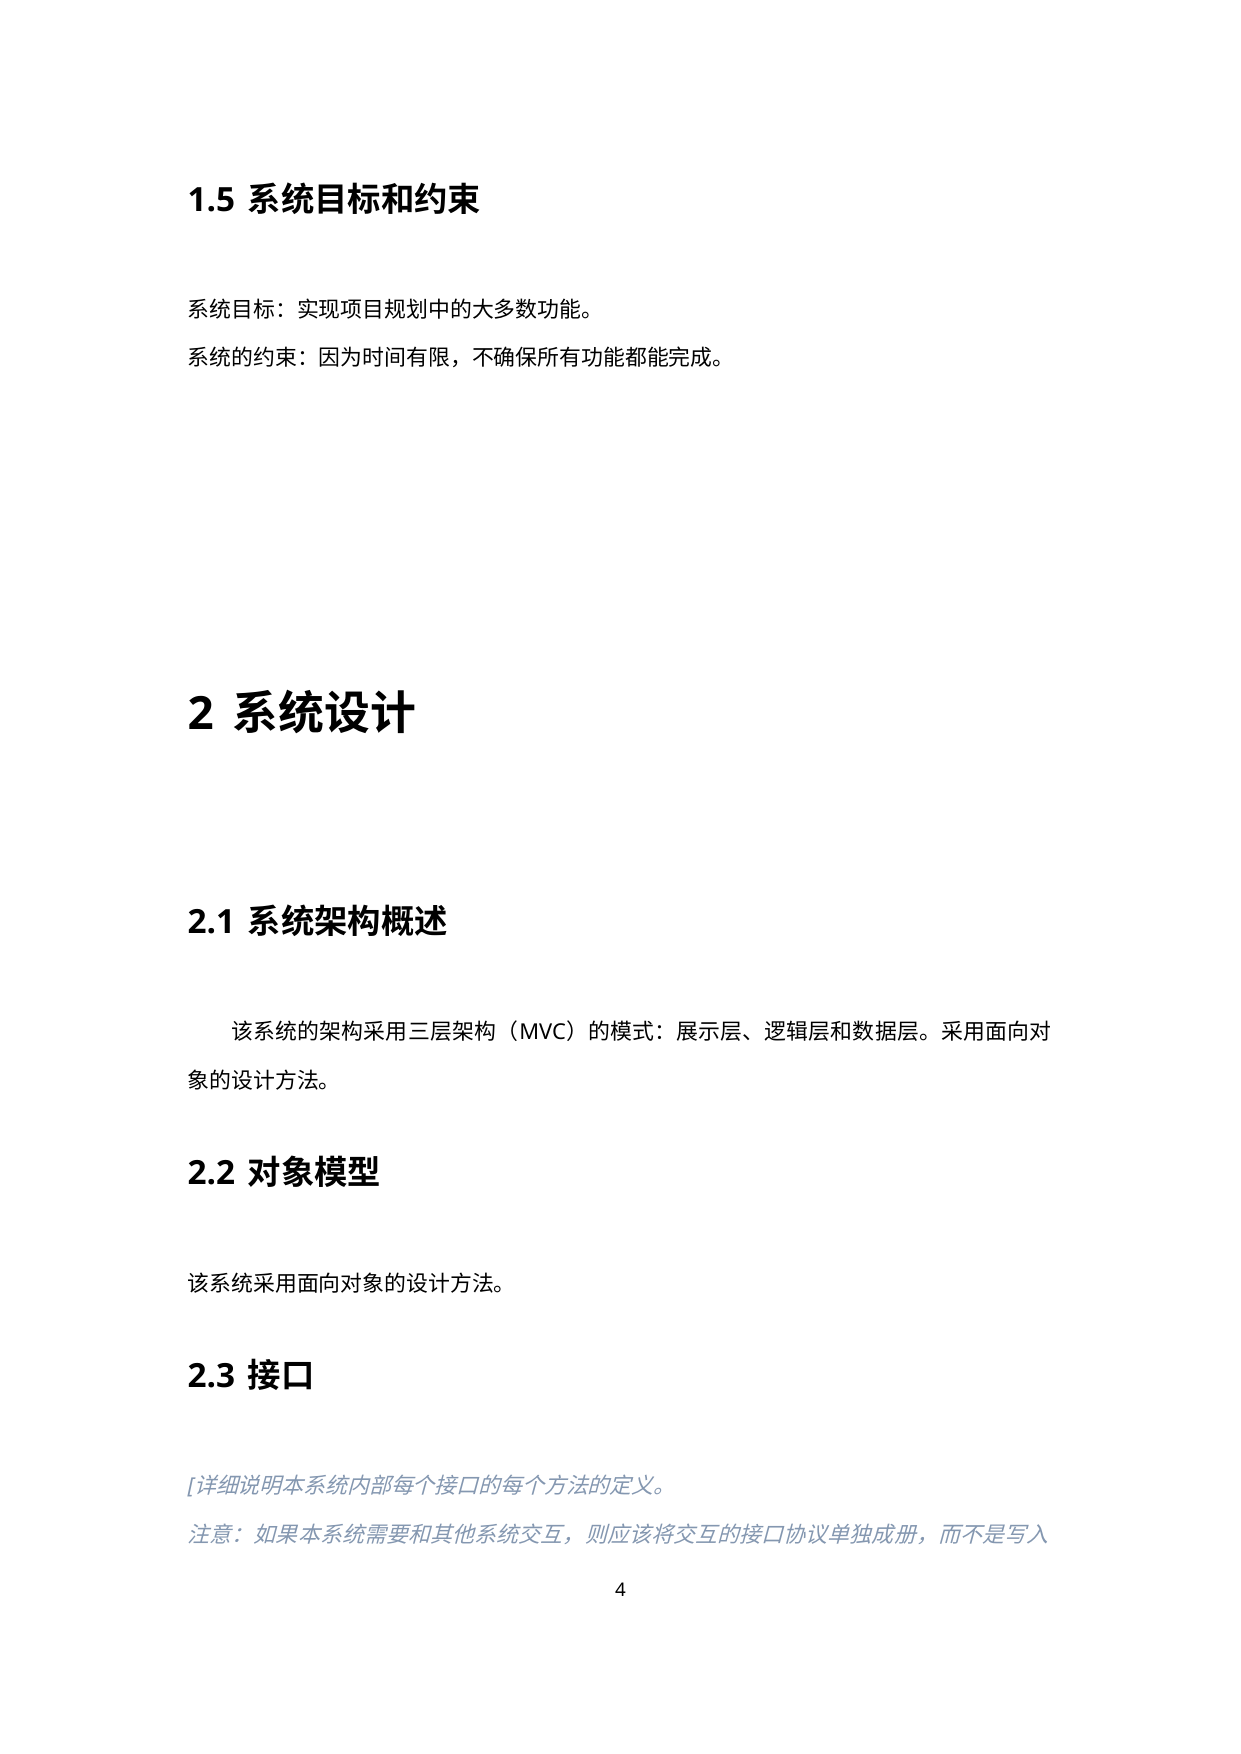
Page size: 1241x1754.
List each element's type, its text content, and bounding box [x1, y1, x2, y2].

text 系统的约束：因为时间有限，不确保所有功能都能完成。 [187, 340, 1053, 372]
text 系统目标：实现项目规划中的大多数功能。 [187, 292, 1053, 324]
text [187, 1516, 1053, 1549]
text 该系统的架构采用三层架构（MVC）的模式：展示层、逻辑层和数据层。采用面向对象的设计方法。 [187, 1014, 1053, 1095]
subtitle 对象模型 [187, 1138, 1053, 1203]
subtitle 系统架构概述 [187, 886, 1053, 951]
subtitle 接口 [187, 1341, 1053, 1406]
subtitle 系统目标和约束 [187, 164, 1053, 229]
text [详细说明本系统内部每个接口的每个方法的定义。 [187, 1468, 1053, 1501]
subtitle 系统设计 [187, 661, 1053, 758]
text 该系统采用面向对象的设计方法。 [187, 1265, 1053, 1298]
